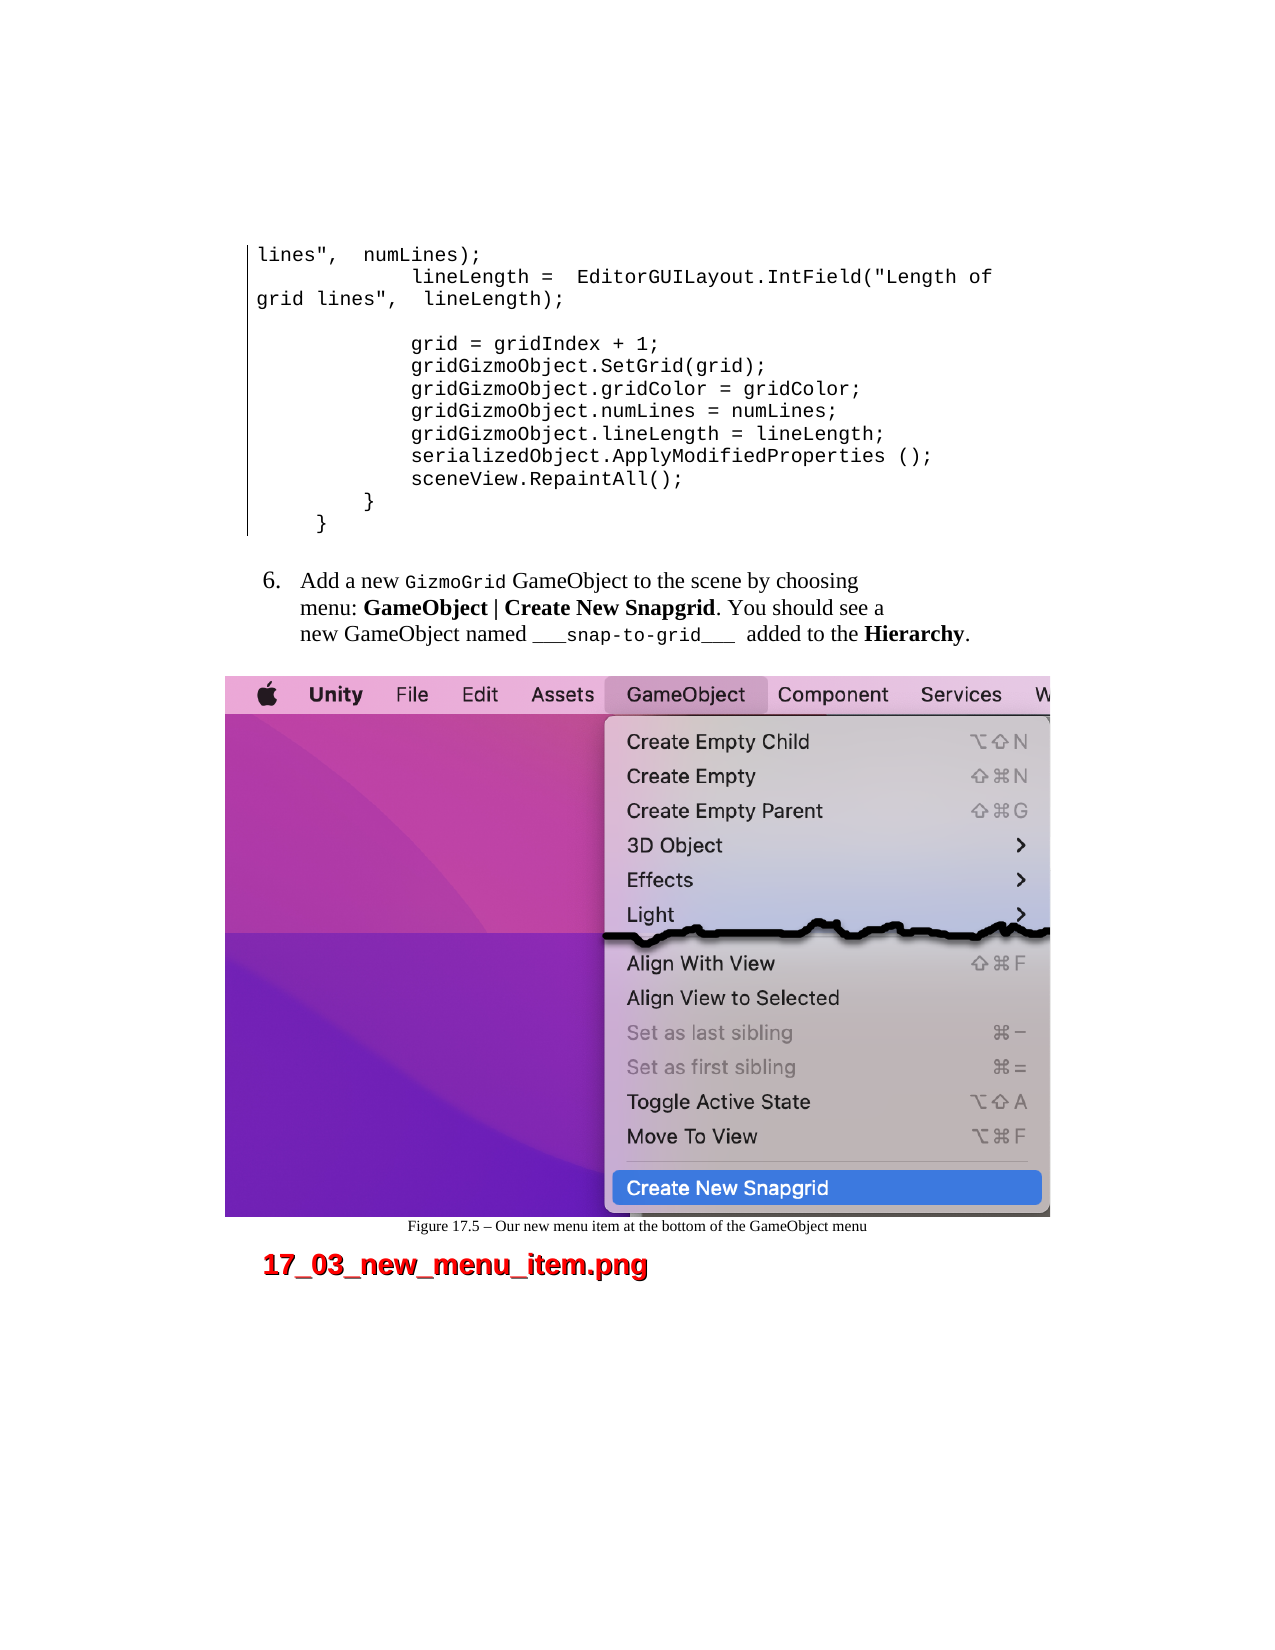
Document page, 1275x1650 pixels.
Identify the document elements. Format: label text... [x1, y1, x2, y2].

text Figure 17.5 – Our new menu item at the bottom of the GameObject menu [225, 1217, 1050, 1235]
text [246, 244, 1050, 536]
text 17_03_new_menu_item.png [262, 1247, 1050, 1281]
picture [225, 676, 1050, 1217]
list Add a new GizmoGrid GameObject to the scene by choosing menu: GameObject | Create New Snapgrid. You should see a new GameObject named ___snap-to-grid___ added to the Hierarchy. [262, 565, 1050, 647]
